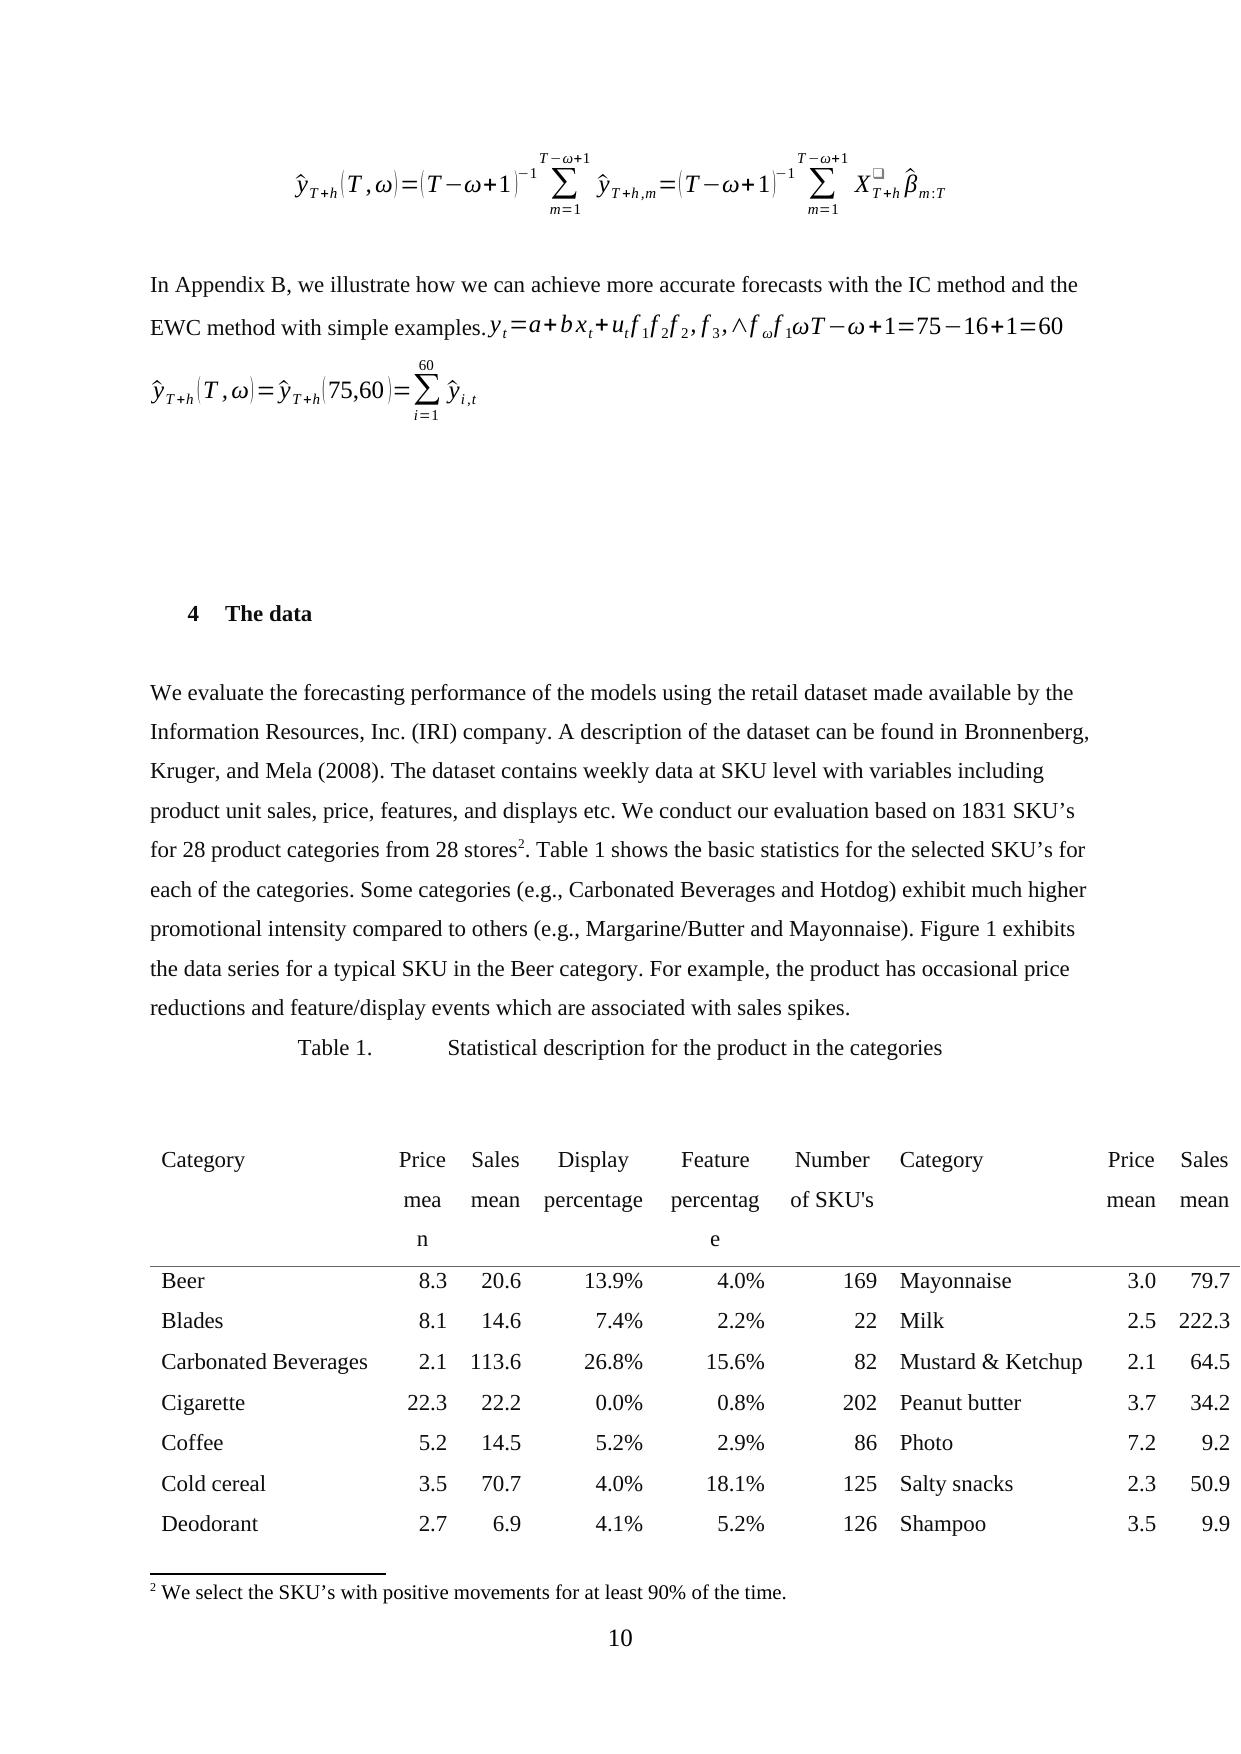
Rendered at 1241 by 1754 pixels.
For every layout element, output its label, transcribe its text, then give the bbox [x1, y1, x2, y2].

table_cell 79.7 [1167, 1267, 1240, 1307]
table_cell 2.3 [1095, 1470, 1167, 1511]
table_cell 0.8% [654, 1389, 776, 1429]
table_cell 26.8% [533, 1348, 654, 1389]
table_cell 202 [776, 1389, 888, 1429]
table_cell 64.5 [1167, 1348, 1240, 1389]
table_cell 18.1% [654, 1470, 776, 1511]
table_cell 22.3 [386, 1389, 458, 1429]
table_header Category [150, 1146, 386, 1266]
table_cell 2.9% [654, 1429, 776, 1470]
table_cell Photo [888, 1429, 1095, 1470]
table_header Display percentage [533, 1146, 654, 1266]
table_cell 8.3 [386, 1267, 458, 1307]
table_cell Peanut butter [888, 1389, 1095, 1429]
table_cell Deodorant [150, 1511, 386, 1551]
table_cell 7.4% [533, 1308, 654, 1348]
table_cell 0.0% [533, 1389, 654, 1429]
table_cell 82 [776, 1348, 888, 1389]
table_cell Cigarette [150, 1389, 386, 1429]
table_header Sales mean [458, 1146, 532, 1266]
table_header Feature percentage [654, 1146, 776, 1266]
table_cell 126 [776, 1511, 888, 1551]
table_cell 70.7 [458, 1470, 532, 1511]
table_cell 9.9 [1167, 1511, 1240, 1551]
table_header Price mean [386, 1146, 458, 1266]
table_cell 3.7 [1095, 1389, 1167, 1429]
table_header Price mean [1095, 1146, 1167, 1266]
table_cell 113.6 [458, 1348, 532, 1389]
table_cell 5.2% [654, 1511, 776, 1551]
table_cell 22 [776, 1308, 888, 1348]
table_cell 222.3 [1167, 1308, 1240, 1348]
table_cell 15.6% [654, 1348, 776, 1389]
table_cell 125 [776, 1470, 888, 1511]
list The data [187, 599, 1090, 626]
table_cell 2.7 [386, 1511, 458, 1551]
table_cell Blades [150, 1308, 386, 1348]
table_cell 169 [776, 1267, 888, 1307]
table_cell 86 [776, 1429, 888, 1470]
table_cell 6.9 [458, 1511, 532, 1551]
table_cell 34.2 [1167, 1389, 1240, 1429]
table_cell 2.1 [386, 1348, 458, 1389]
table_cell 22.2 [458, 1389, 532, 1429]
table_cell 20.6 [458, 1267, 532, 1307]
table_cell 2.1 [1095, 1348, 1167, 1389]
table_cell Milk [888, 1308, 1095, 1348]
table_cell 8.1 [386, 1308, 458, 1348]
table_header Number of SKU's [776, 1146, 888, 1266]
table_header Category [888, 1146, 1095, 1266]
table_cell 2.2% [654, 1308, 776, 1348]
table_cell 50.9 [1167, 1470, 1240, 1511]
text e evaluate models using the retail dataset made available by the Information Resources, Inc. (IRI) company. A description of the dataset can be found in Bronnenberg, Kruger, and Mela (2008). The dataset contains weekly data at SKU level with variables including product unit sales, price, features, and displays etc. We conduct our evaluation based on 1831 SKU’s for 28 product categories from 28 stores. Table shows the basic statistics for the selected SKU’s for each of the categories. Some categories (e.g., Carbonated Beverages and Hotdog) exhibit much higher promotional intensity compared to others (e.g., Margarine/Butter and Mayonnaise). Figure the data for a typical SKU in the Beer category. For example, the product has occasional price reductions and feature/display events which are associated with sales spikes. [150, 678, 1090, 1021]
table_cell 7.2 [1095, 1429, 1167, 1470]
table_header Sales mean [1167, 1146, 1240, 1266]
table_cell Mustard & Ketchup [888, 1348, 1095, 1389]
table_cell 3.0 [1095, 1267, 1167, 1307]
text Table . Statistical description for the product in the categories [150, 1034, 1090, 1060]
table_cell 5.2% [533, 1429, 654, 1470]
table_cell Salty snacks [888, 1470, 1095, 1511]
table_cell Shampoo [888, 1511, 1095, 1551]
table_cell Mayonnaise [888, 1267, 1095, 1307]
table_cell Carbonated Beverages [150, 1348, 386, 1389]
table_cell Beer [150, 1267, 386, 1307]
table_cell 5.2 [386, 1429, 458, 1470]
table_cell 2.5 [1095, 1308, 1167, 1348]
table_cell 9.2 [1167, 1429, 1240, 1470]
table_cell 4.0% [654, 1267, 776, 1307]
table_cell 3.5 [386, 1470, 458, 1511]
table_cell 14.5 [458, 1429, 532, 1470]
table_cell 14.6 [458, 1308, 532, 1348]
table_cell Coffee [150, 1429, 386, 1470]
table_cell 4.0% [533, 1470, 654, 1511]
table_cell 3.5 [1095, 1511, 1167, 1551]
table_cell Cold cereal [150, 1470, 386, 1511]
table_cell 13.9% [533, 1267, 654, 1307]
table_cell 4.1% [533, 1511, 654, 1551]
